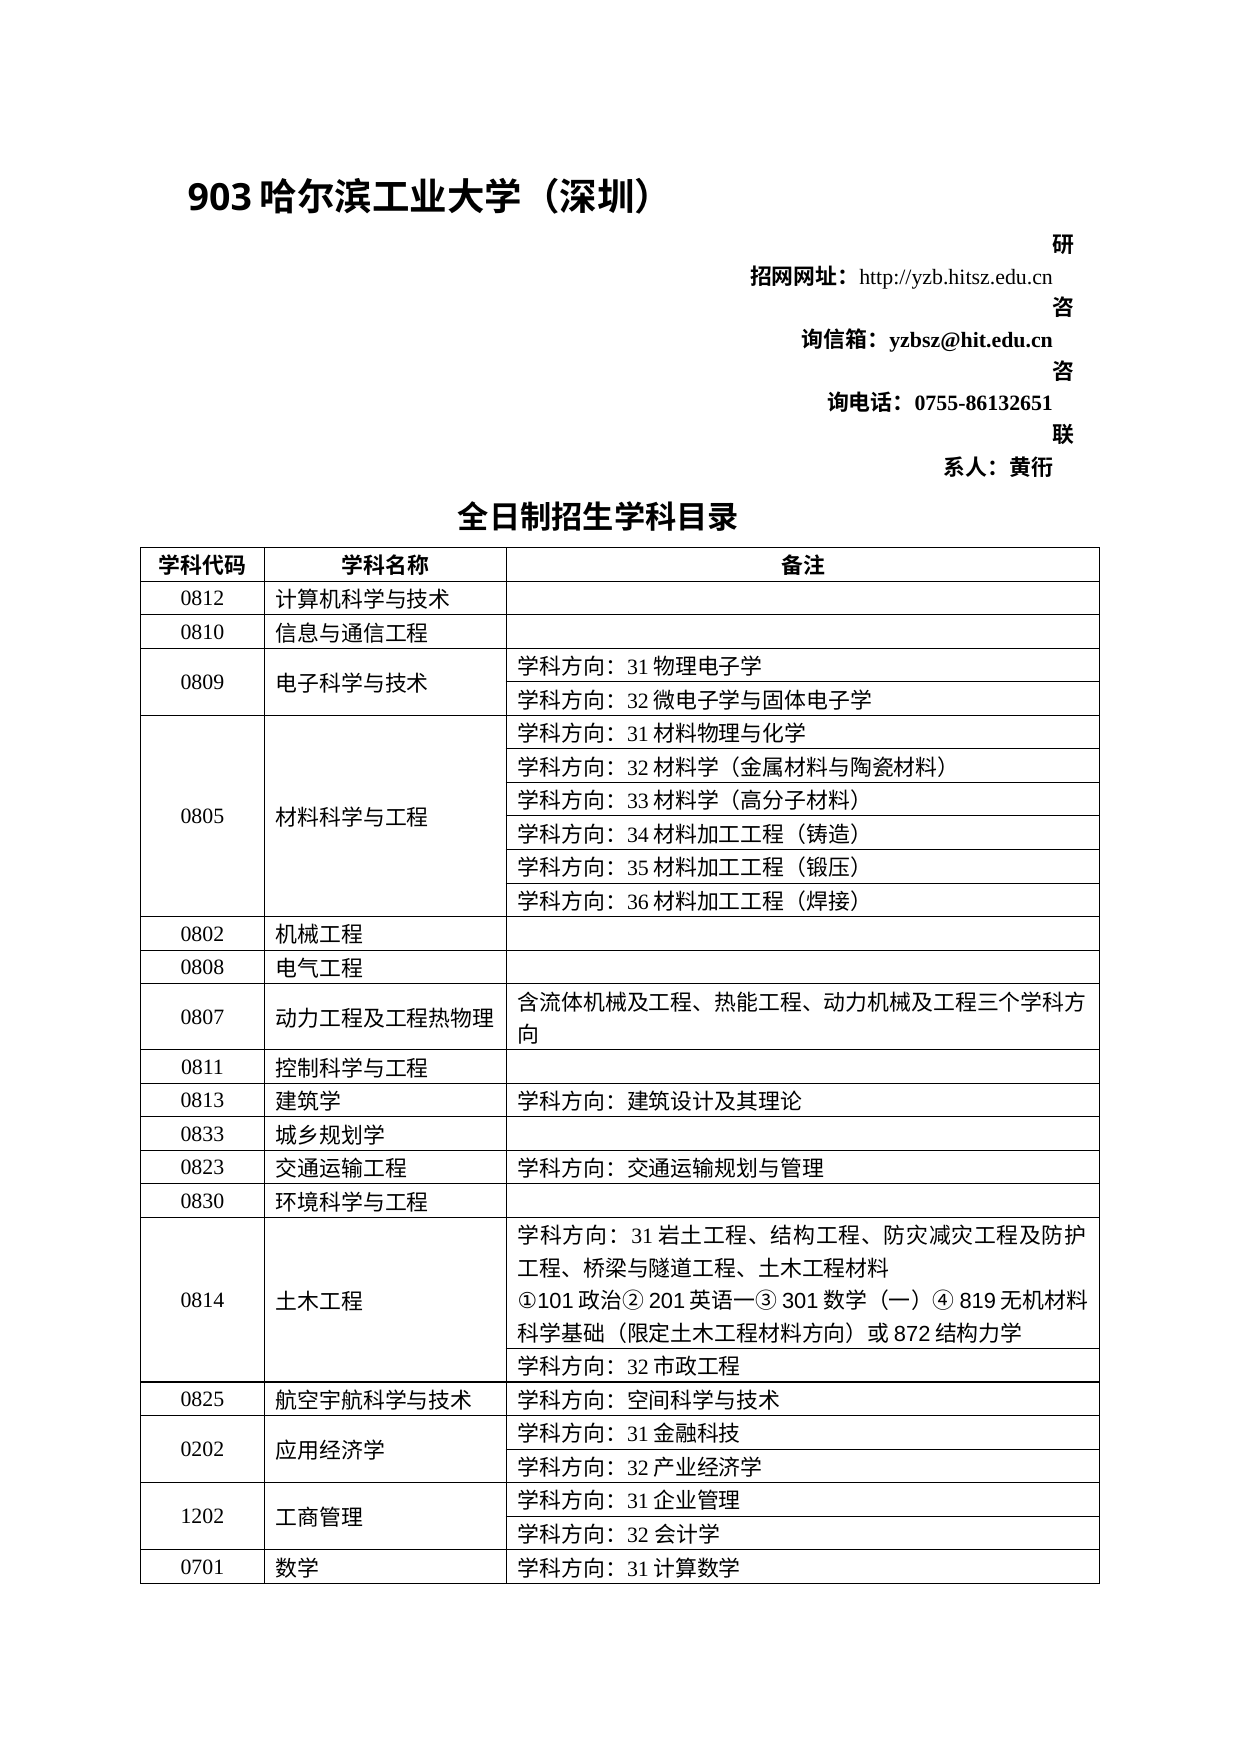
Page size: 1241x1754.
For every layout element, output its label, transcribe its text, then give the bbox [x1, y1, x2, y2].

table_cell 学科方向：31岩土工程、结构工程、防灾减灾工程及防护工程、桥梁与隧道工程、土木工程材料 ①101政治②201英语一③301数学（一）④819无机材料科学基础（限定土木工程材料方向）或872结构力学 [507, 1218, 1099, 1348]
table_cell 机械工程 [265, 917, 506, 949]
table_cell 计算机科学与技术 [265, 582, 506, 614]
table_cell 0823 [141, 1151, 264, 1183]
table_cell 0813 [141, 1084, 264, 1116]
table_cell 学科方向：32市政工程 [507, 1349, 1099, 1381]
table_cell 1202 [141, 1483, 264, 1549]
table_cell [507, 582, 1099, 614]
table_cell 学科方向：31物理电子学 [507, 649, 1099, 681]
table_cell 学科方向：35材料加工工程（锻压） [507, 850, 1099, 882]
table_cell 0202 [141, 1416, 264, 1482]
table_cell 学科方向：34材料加工工程（铸造） [507, 816, 1099, 849]
table_cell 学科方向：空间科学与技术 [507, 1383, 1099, 1415]
table_cell 应用经济学 [265, 1416, 506, 1482]
table_cell 交通运输工程 [265, 1151, 506, 1183]
text 咨询电话：0755-86132651 [187, 354, 1053, 417]
table_cell 学科方向：31金融科技 [507, 1416, 1099, 1448]
table_cell 学科方向：31计算数学 [507, 1550, 1099, 1583]
table_cell 数学 [265, 1550, 506, 1583]
table_cell 0808 [141, 951, 264, 983]
table_cell [507, 615, 1099, 648]
table_cell 0825 [141, 1383, 264, 1415]
table_header 学科名称 [265, 548, 506, 581]
table_cell 学科方向：32微电子学与固体电子学 [507, 682, 1099, 715]
table_cell 信息与通信工程 [265, 615, 506, 648]
table_cell 0701 [141, 1550, 264, 1583]
table_cell 电气工程 [265, 951, 506, 983]
text 联系人：黄衎 [187, 417, 1053, 482]
table_cell 含流体机械及工程、热能工程、动力机械及工程三个学科方向 [507, 984, 1099, 1049]
table_cell 动力工程及工程热物理 [265, 984, 506, 1049]
table_cell 学科方向：交通运输规划与管理 [507, 1151, 1099, 1183]
table_cell 控制科学与工程 [265, 1050, 506, 1083]
table_cell 城乡规划学 [265, 1117, 506, 1150]
table_cell 建筑学 [265, 1084, 506, 1116]
table_cell 学科方向：32 会计学 [507, 1517, 1099, 1549]
table_cell 工商管理 [265, 1483, 506, 1549]
table_cell 0830 [141, 1184, 264, 1217]
text 研招网网址：http://yzb.hitsz.edu.cn [187, 227, 1053, 290]
table_cell [507, 917, 1099, 949]
table_cell 学科方向：32产业经济学 [507, 1450, 1099, 1482]
table_cell 0833 [141, 1117, 264, 1150]
table_cell 0809 [141, 649, 264, 715]
table_cell [507, 1184, 1099, 1217]
table_cell 0811 [141, 1050, 264, 1083]
table_header 备注 [507, 548, 1099, 581]
text 咨询信箱：yzbsz@hit.edu.cn [187, 290, 1053, 354]
table_cell 环境科学与工程 [265, 1184, 506, 1217]
table_cell 0814 [141, 1218, 264, 1381]
table_cell [507, 951, 1099, 983]
table_cell 0807 [141, 984, 264, 1049]
table_cell 学科方向：建筑设计及其理论 [507, 1084, 1099, 1116]
table_cell 学科方向：31企业管理 [507, 1483, 1099, 1516]
table_cell 0810 [141, 615, 264, 648]
text 全日制招生学科目录 [187, 482, 1009, 547]
table_cell 学科方向：36材料加工工程（焊接） [507, 884, 1099, 916]
table_cell 学科方向：33材料学（高分子材料） [507, 783, 1099, 815]
table_cell 电子科学与技术 [265, 649, 506, 715]
table_cell [507, 1117, 1099, 1150]
table_cell 航空宇航科学与技术 [265, 1383, 506, 1415]
table_cell [507, 1050, 1099, 1083]
table_cell 学科方向：32材料学（金属材料与陶瓷材料） [507, 749, 1099, 782]
table_cell 0802 [141, 917, 264, 949]
text 903哈尔滨工业大学（深圳） [187, 162, 1053, 227]
table_cell 学科方向：31材料物理与化学 [507, 716, 1099, 748]
table_cell 材料科学与工程 [265, 716, 506, 916]
table_header 学科代码 [141, 548, 264, 581]
table_cell 0812 [141, 582, 264, 614]
table_cell 土木工程 [265, 1218, 506, 1381]
table_cell 0805 [141, 716, 264, 916]
